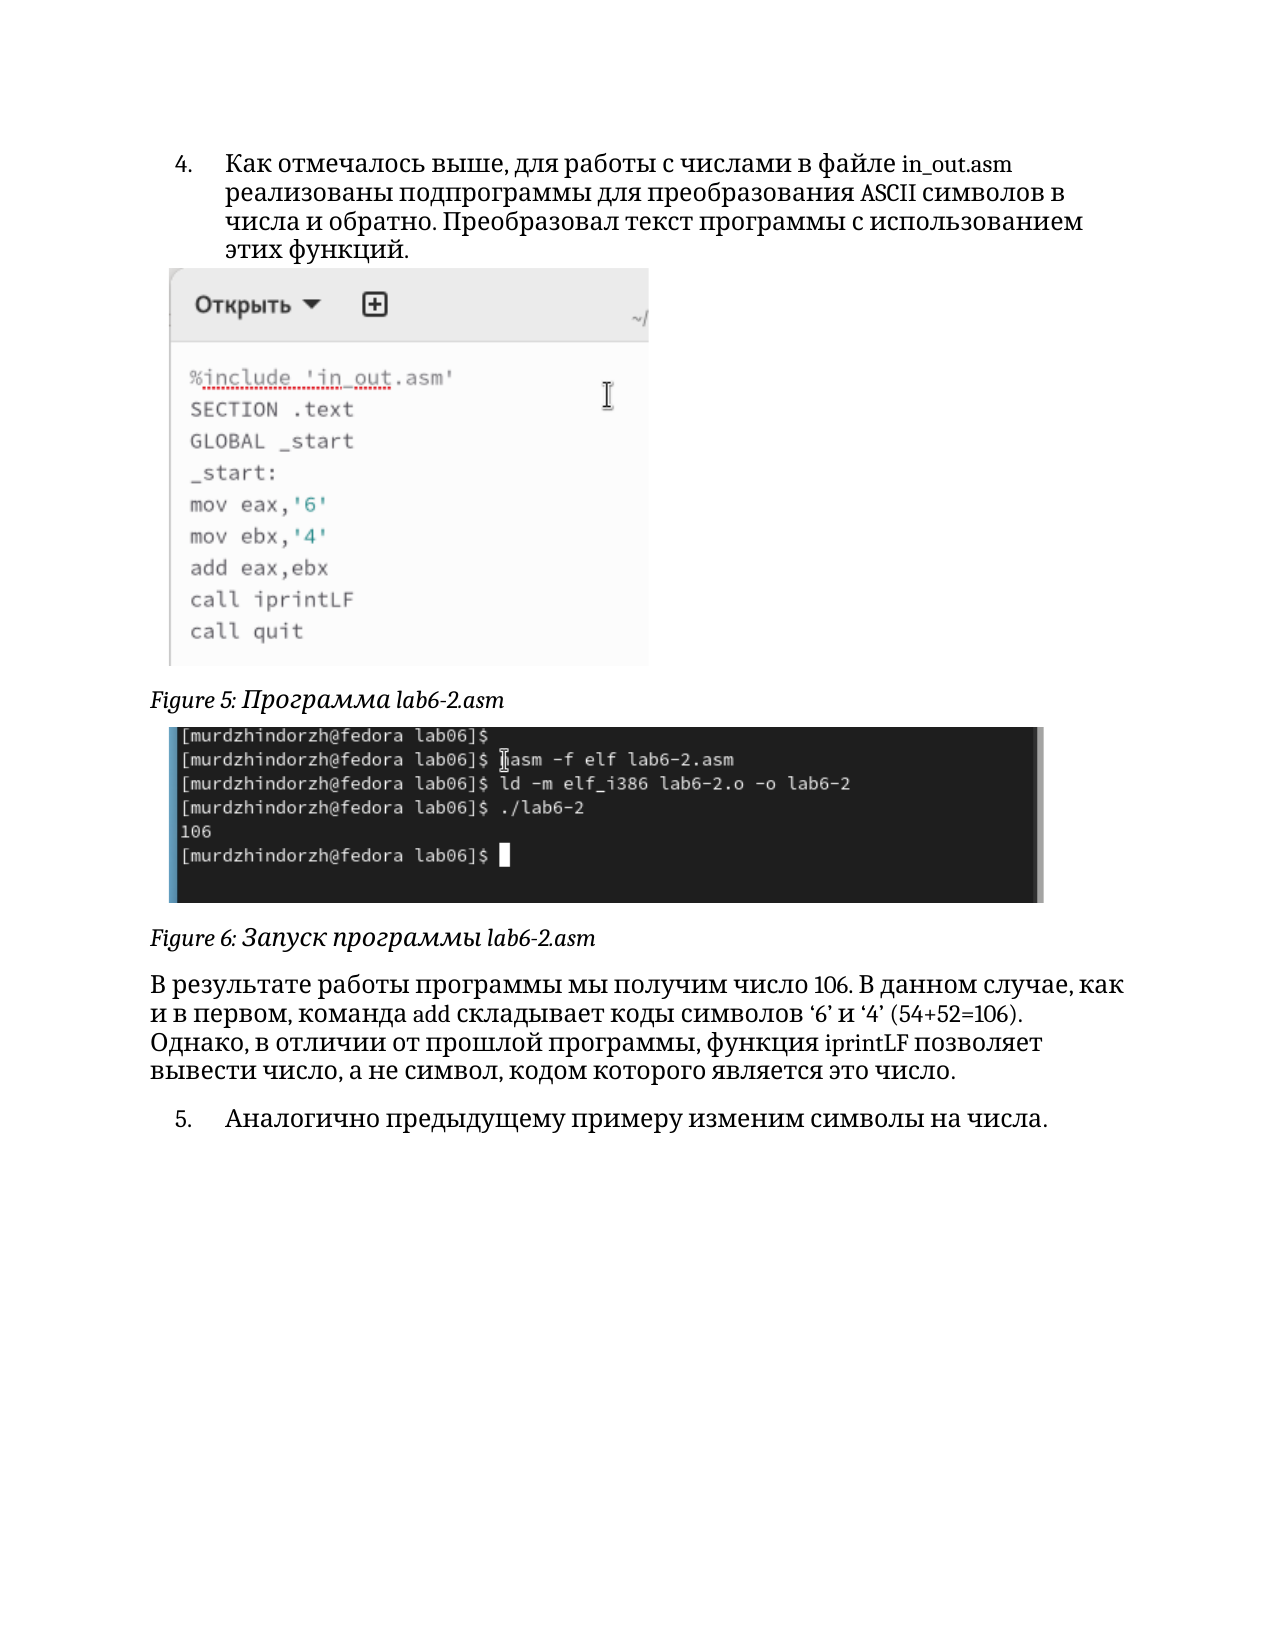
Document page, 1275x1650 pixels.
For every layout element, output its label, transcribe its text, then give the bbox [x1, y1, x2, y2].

list Как отмечалось выше, для работы с числами в файле in_out.asm реализованы подпрограммы для преобразования ASCII символов в числа и обратно. Преобразовал текст программы с использованием этих функций. [175, 150, 1125, 265]
text Figure 5: Программа lab6-2.asm [150, 686, 1125, 715]
text Figure 6: Запуск программы lab6-2.asm [150, 923, 1125, 952]
picture [168, 727, 1044, 903]
text В результате работы программы мы получим число 106. В данном случае, как и в первом, команда add складывает коды символов ‘6’ и ‘4’ (54+52=106). Однако, в отличии от прошлой программы, функция iprintLF позволяет вывести число, а не символ, кодом которого является это число. [150, 971, 1125, 1086]
picture [168, 268, 649, 666]
list Аналогично предыдущему примеру изменим символы на числа. [175, 1105, 1125, 1133]
